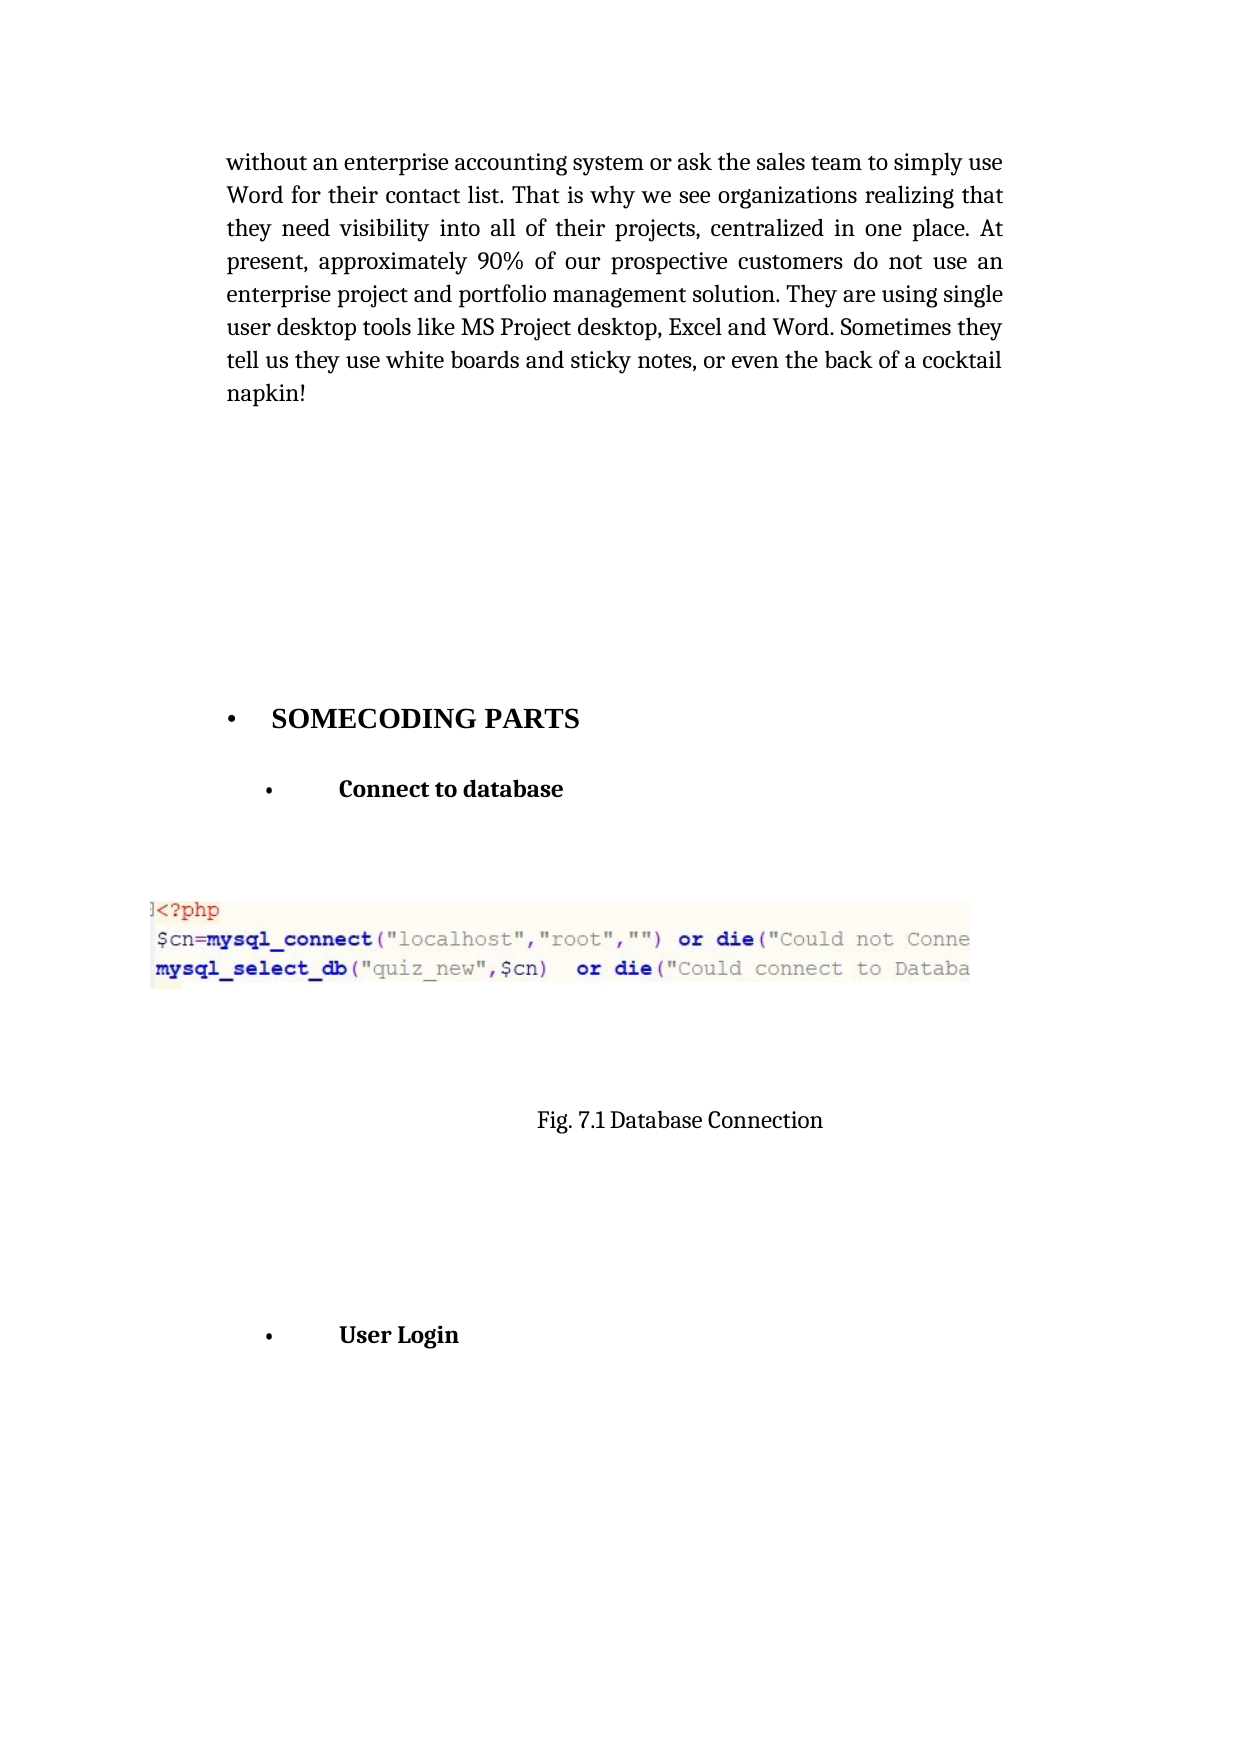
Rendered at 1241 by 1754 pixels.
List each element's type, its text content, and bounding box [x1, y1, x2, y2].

list User Login [264, 1321, 1240, 1350]
text without an enterprise accounting system or ask the sales team to simply use Word for their contact list. That is why we see organizations realizing that they need visibility into all of their projects, centralized in one place. At present, approximately 90% of our prospective customers do not use an enterprise project and portfolio management solution. They are using single user desktop tools like MS Project desktop, Excel and Word. Sometimes they tell us they use white boards and sticky notes, or even the back of a cocktail napkin! [226, 148, 1004, 408]
picture [150, 901, 971, 989]
list Connect to database [264, 775, 1240, 804]
subtitle SOMECODING PARTS [226, 701, 1240, 735]
text Fig. 7.1 Database Connection [366, 1106, 994, 1135]
